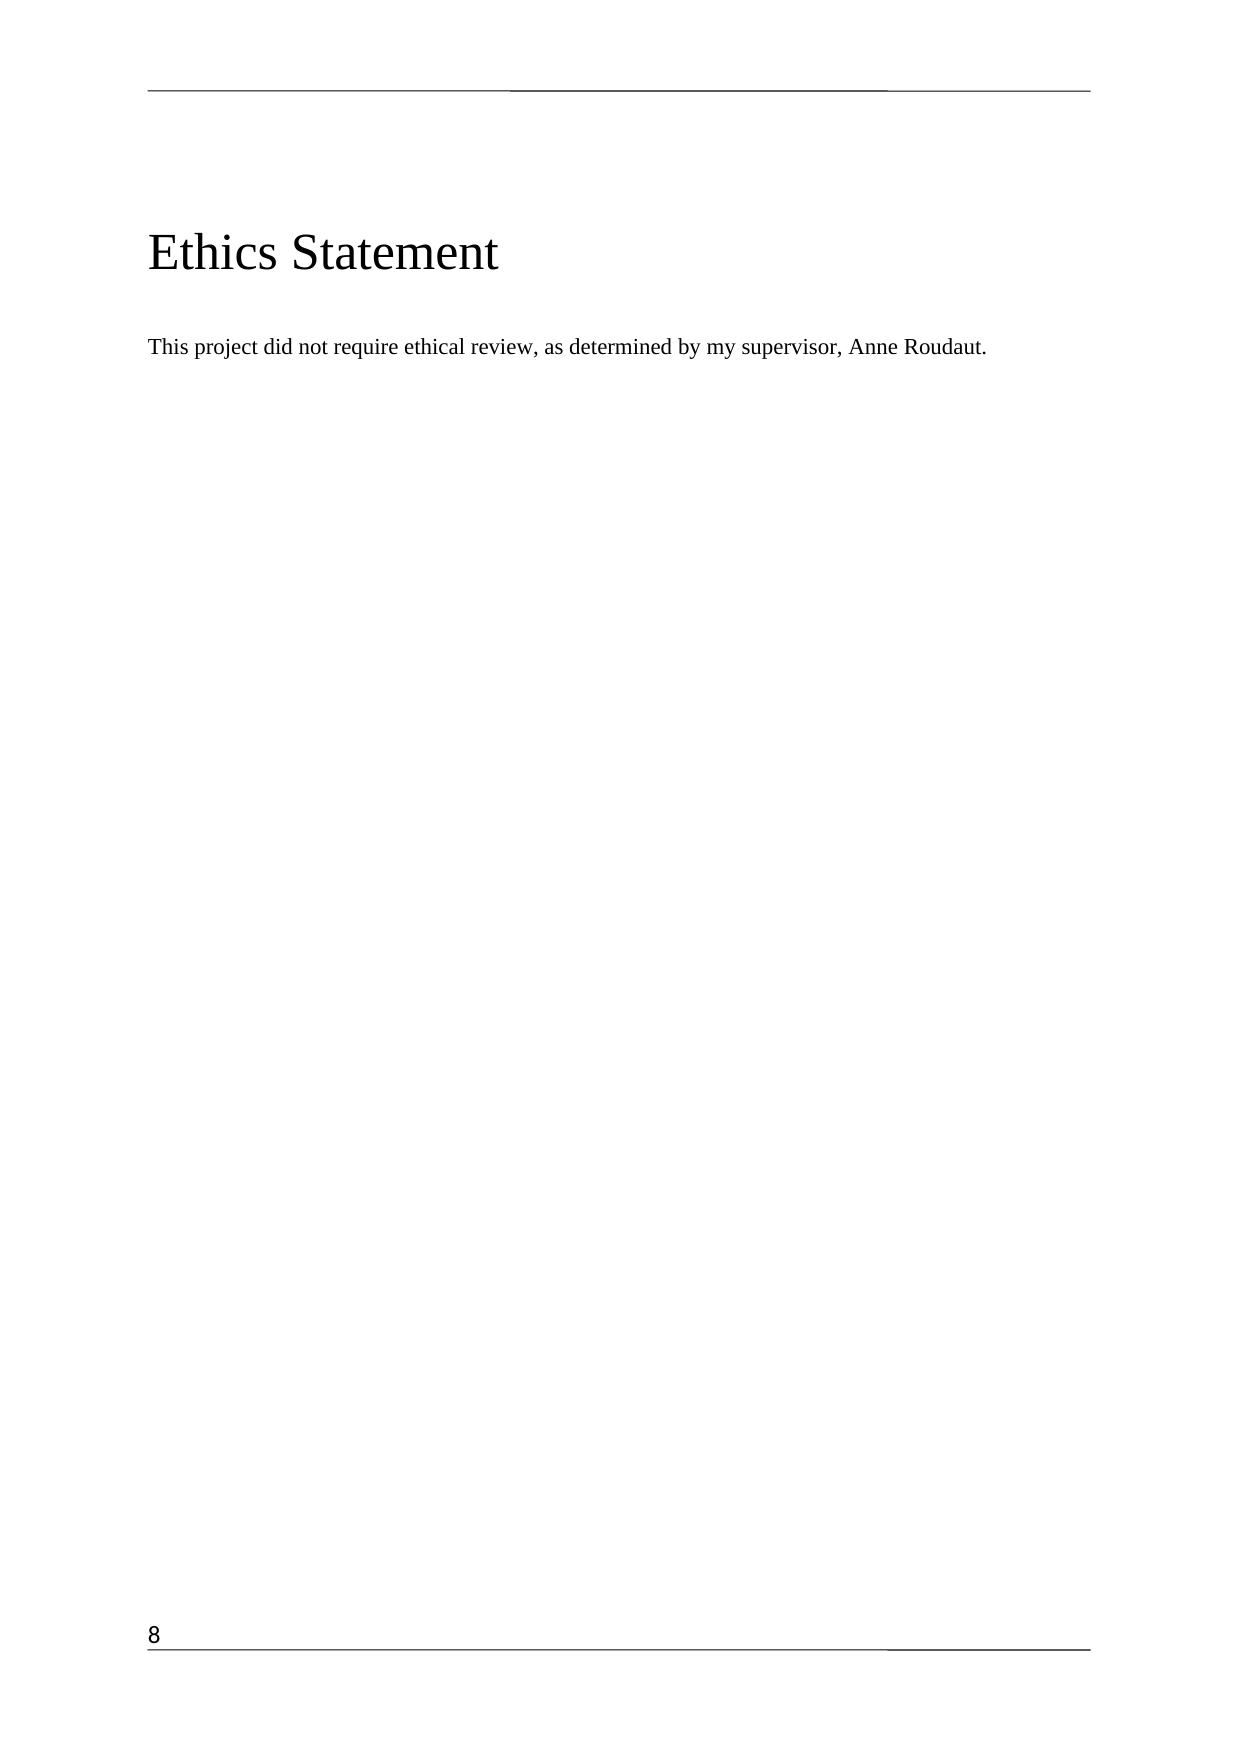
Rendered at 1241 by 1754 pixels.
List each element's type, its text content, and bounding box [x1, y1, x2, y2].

text This project did not require ethical review, as determined by my supervisor, Anne Roudaut. [148, 333, 1092, 359]
text Ethics Statement [148, 221, 1092, 281]
